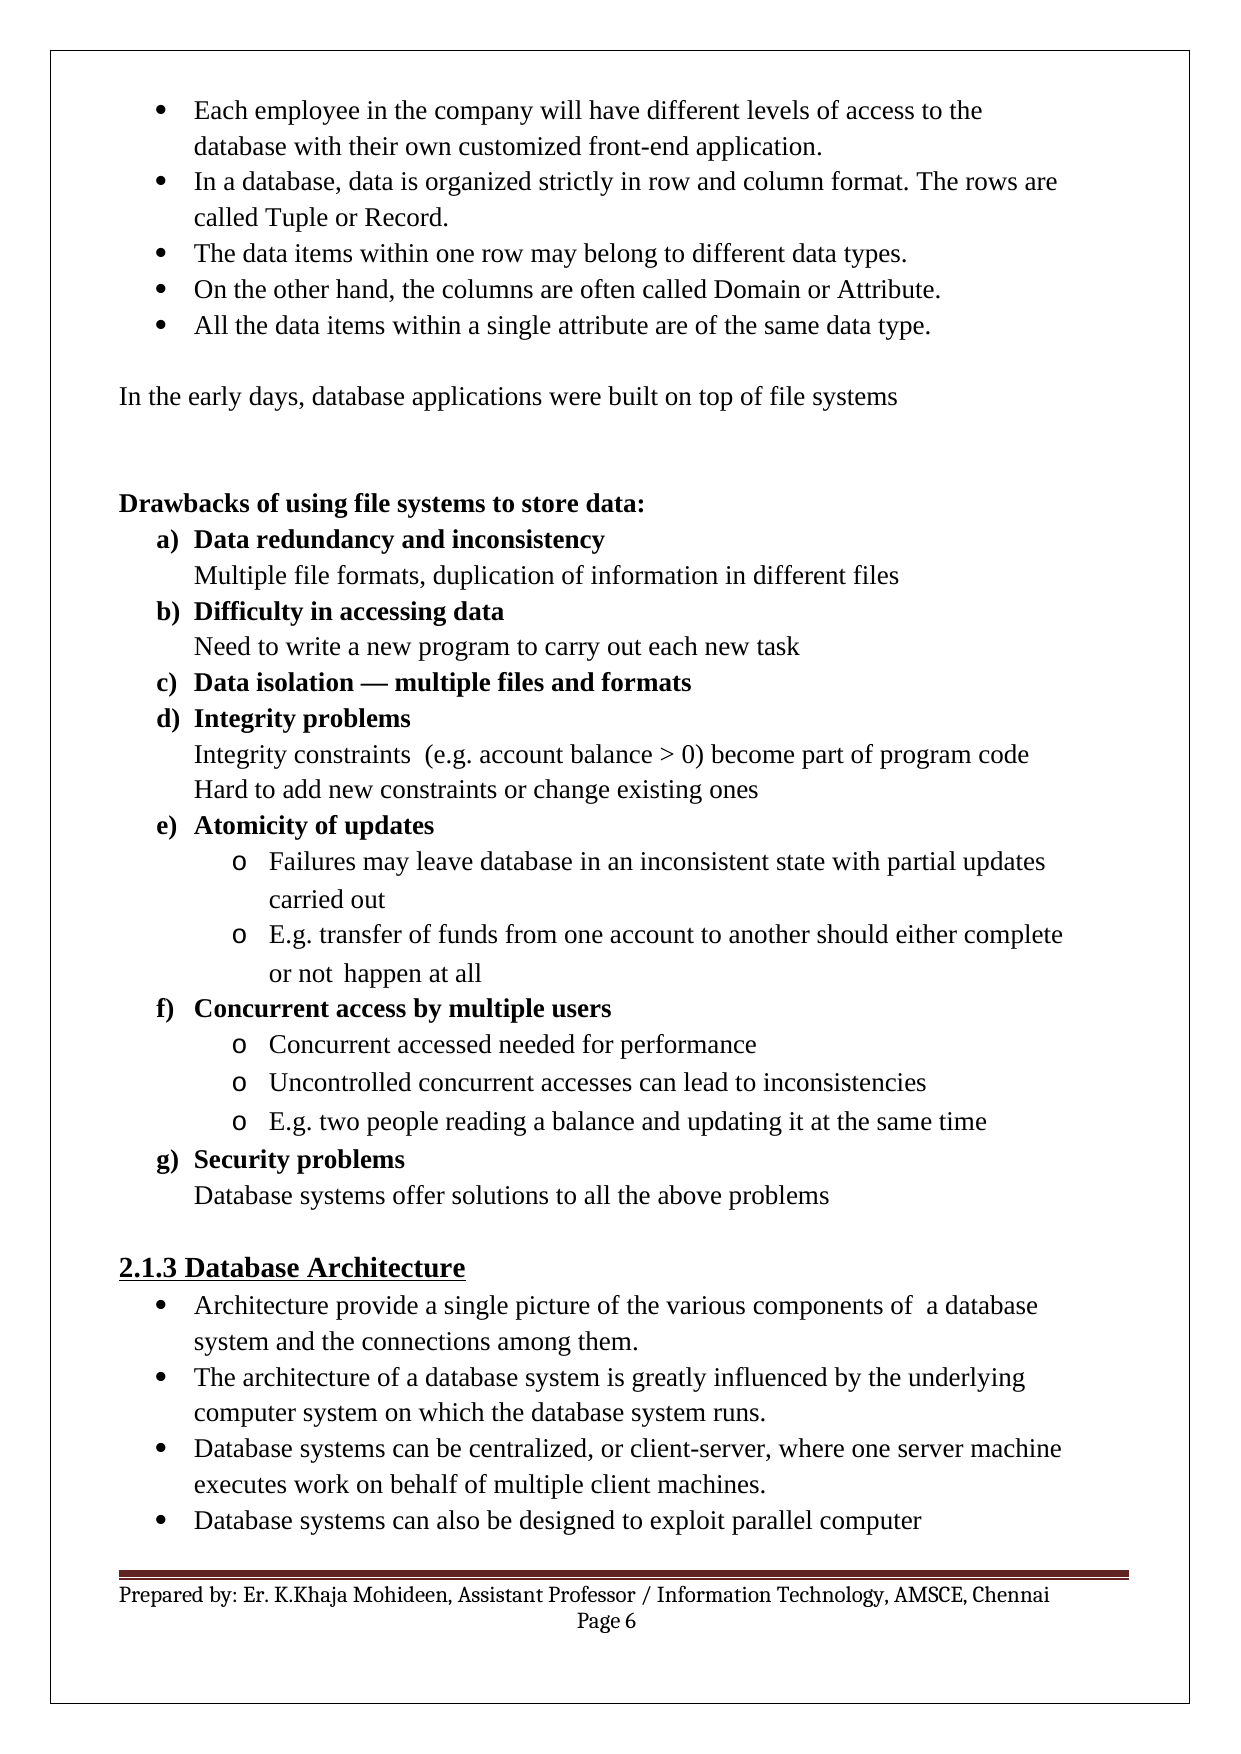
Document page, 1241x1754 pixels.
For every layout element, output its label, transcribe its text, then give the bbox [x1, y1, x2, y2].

list Each employee in the company will have different levels of access to the database with their own customized front-end application. [156, 94, 1066, 161]
list Need to write a new program to carry out each new task [194, 631, 1066, 662]
list E.g. transfer of funds from one account to another should either complete or not happen at all [231, 919, 1066, 988]
list Uncontrolled concurrent accesses can lead to inconsistencies [231, 1067, 1066, 1100]
list Architecture provide a single picture of the various components of a database system and the connections among them. [156, 1289, 1066, 1356]
list Data redundancy and inconsistency [156, 523, 1066, 554]
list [156, 1504, 1066, 1535]
list Integrity constraints (e.g. account balance > 0) become part of program code [194, 738, 1066, 769]
list Integrity problems [156, 702, 1066, 733]
list Security problems [156, 1143, 1066, 1174]
list Hard to add new constraints or change existing ones [194, 773, 1066, 804]
list E.g. two people reading a balance and updating it at the same time [231, 1105, 1066, 1138]
list The data items within one row may belong to different data types. [156, 237, 1066, 268]
list Multiple file formats, duplication of information in different files [194, 559, 1066, 590]
list Difficulty in accessing data [156, 595, 1066, 626]
text Database systems offer solutions to all the above problems [119, 1179, 1129, 1210]
list Failures may leave database in an inconsistent state with partial updates carried out [231, 845, 1066, 914]
text In the early days, database applications were built on top of file systems [119, 380, 1129, 412]
list Data isolation — multiple files and formats [156, 666, 1066, 697]
list All the data items within a single attribute are of the same data type. [156, 309, 1066, 340]
list Atomicity of updates [156, 809, 1066, 840]
list In a database, data is organized strictly in row and column format. The rows are called Tuple or Record. [156, 165, 1066, 232]
list Concurrent accessed needed for performance [231, 1028, 1066, 1062]
list Concurrent access by multiple users [156, 992, 1066, 1023]
text 2.1.3 Database Architecture [119, 1251, 1129, 1284]
list The architecture of a database system is greatly influenced by the underlying computer system on which the database system runs. [156, 1361, 1066, 1428]
list On the other hand, the columns are often called Domain or Attribute. [156, 273, 1066, 304]
text Drawbacks of using file systems to store data: [119, 488, 1129, 519]
list Database systems can be centralized, or client-server, where one server machine executes work on behalf of multiple client machines. [156, 1432, 1066, 1499]
